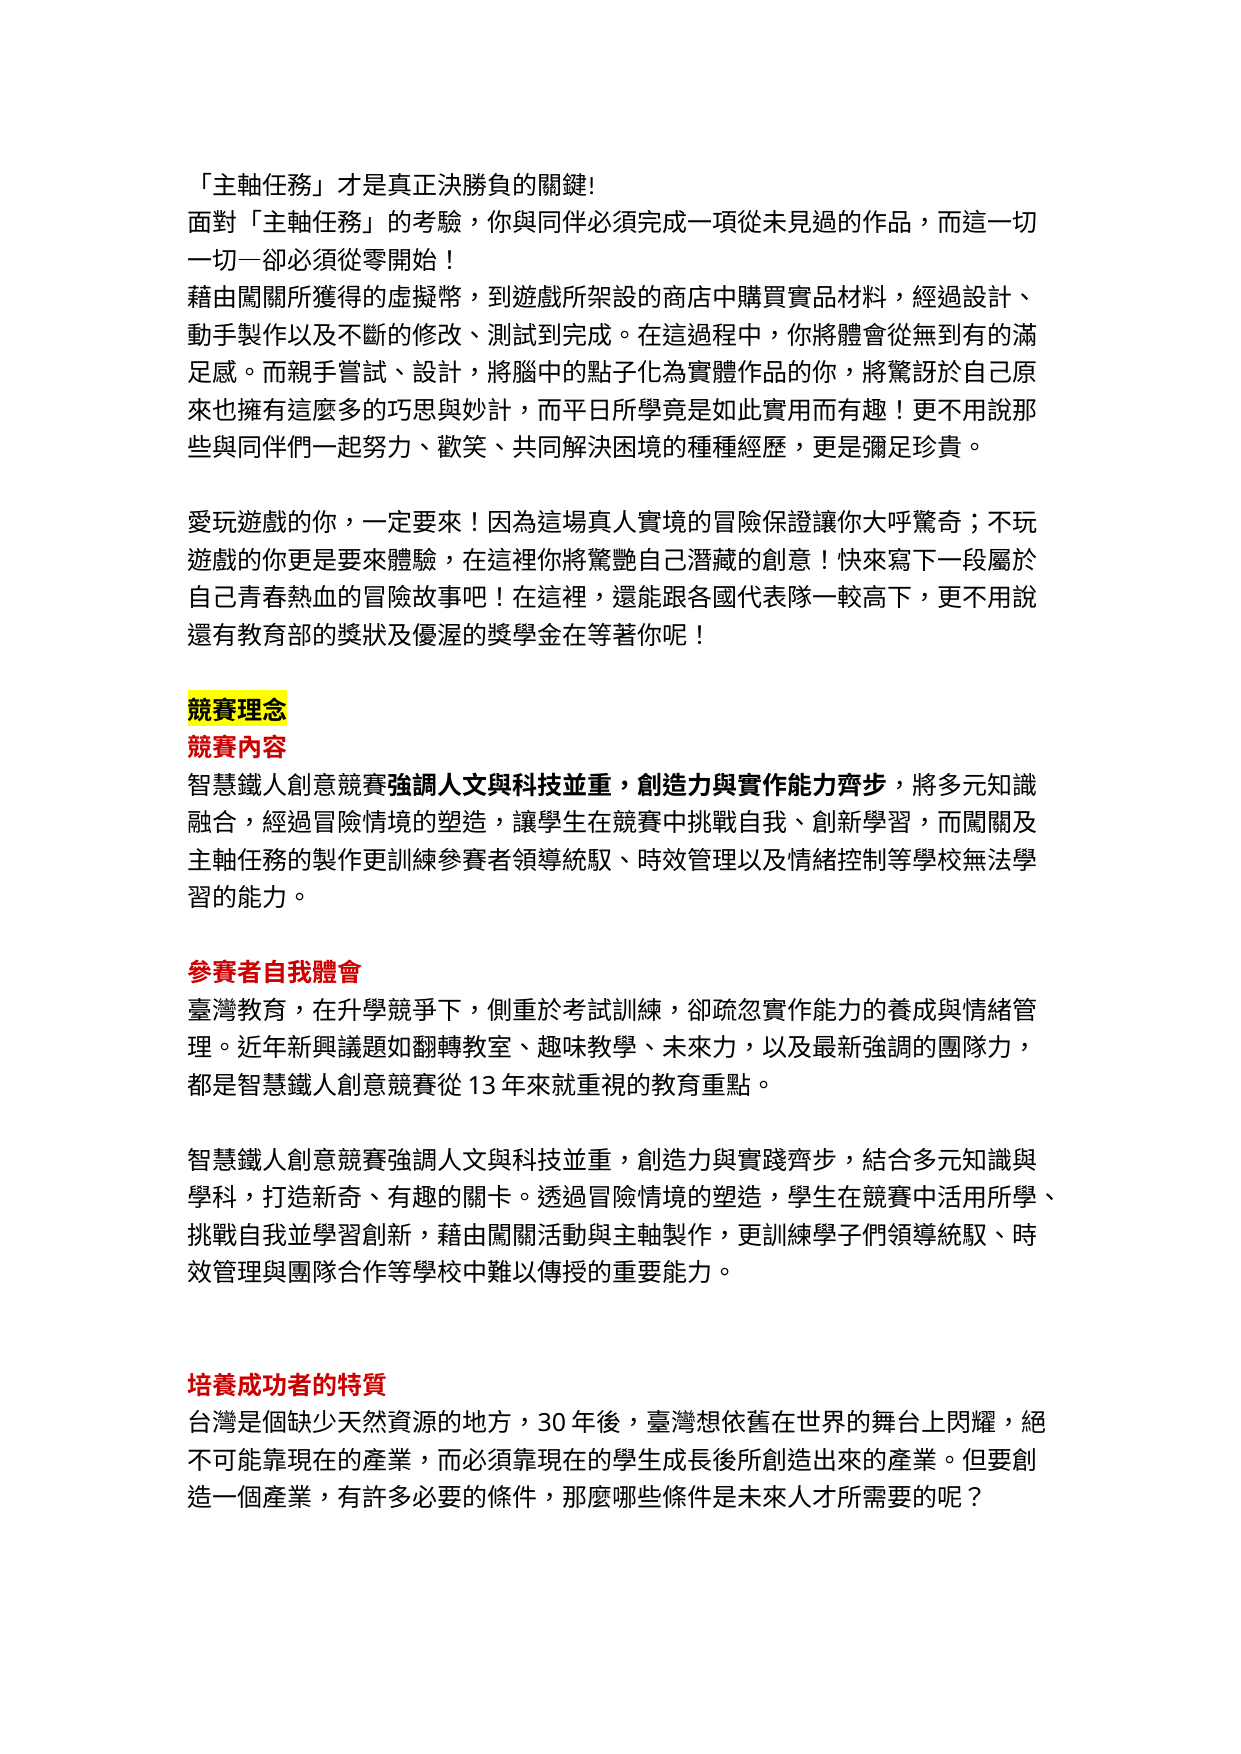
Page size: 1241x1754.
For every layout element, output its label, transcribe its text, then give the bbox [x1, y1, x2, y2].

text 參賽者自我體會 [187, 952, 1053, 989]
text 藉由闖關所獲得的虛擬幣，到遊戲所架設的商店中購買實品材料，經過設計、動手製作以及不斷的修改、測試到完成。在這過程中，你將體會從無到有的滿足感。而親手嘗試、設計，將腦中的點子化為實體作品的你，將驚訝於自己原來也擁有這麼多的巧思與妙計，而平日所學竟是如此實用而有趣！更不用說那些與同伴們一起努力、歡笑、共同解決困境的種種經歷，更是彌足珍貴。 [187, 277, 1053, 464]
text 競賽理念 [187, 689, 1053, 727]
text 「主軸任務」才是真正決勝負的關鍵! [187, 164, 1053, 202]
text 智慧鐵人創意競賽強調人文與科技並重，創造力與實踐齊步，結合多元知識與學科，打造新奇、有趣的關卡。透過冒險情境的塑造，學生在競賽中活用所學、挑戰自我並學習創新，藉由闖關活動與主軸製作，更訓練學子們領導統馭、時效管理與團隊合作等學校中難以傳授的重要能力。 [187, 1139, 1053, 1289]
text 愛玩遊戲的你，一定要來！因為這場真人實境的冒險保證讓你大呼驚奇；不玩遊戲的你更是要來體驗，在這裡你將驚艷自己潛藏的創意！快來寫下一段屬於自己青春熱血的冒險故事吧！在這裡，還能跟各國代表隊一較高下，更不用說還有教育部的獎狀及優渥的獎學金在等著你呢！ [187, 502, 1053, 652]
text 臺灣教育，在升學競爭下，側重於考試訓練，卻疏忽實作能力的養成與情緒管理。近年新興議題如翻轉教室、趣味教學、未來力，以及最新強調的團隊力，都是智慧鐵人創意競賽從13年來就重視的教育重點。 [187, 989, 1053, 1102]
text 競賽內容 [187, 727, 1053, 764]
text 智慧鐵人創意競賽強調人文與科技並重，創造力與實作能力齊步，將多元知識融合，經過冒險情境的塑造，讓學生在競賽中挑戰自我、創新學習，而闖關及主軸任務的製作更訓練參賽者領導統馭、時效管理以及情緒控制等學校無法學習的能力。 [187, 764, 1053, 914]
text 台灣是個缺少天然資源的地方，30年後，臺灣想依舊在世界的舞台上閃耀，絕不可能靠現在的產業，而必須靠現在的學生成長後所創造出來的產業。但要創造一個產業，有許多必要的條件，那麼哪些條件是未來人才所需要的呢？ [187, 1402, 1053, 1514]
text 培養成功者的特質 [187, 1364, 1053, 1402]
text 面對「主軸任務」的考驗，你與同伴必須完成一項從未見過的作品，而這一切一切—卻必須從零開始！ [187, 202, 1053, 277]
